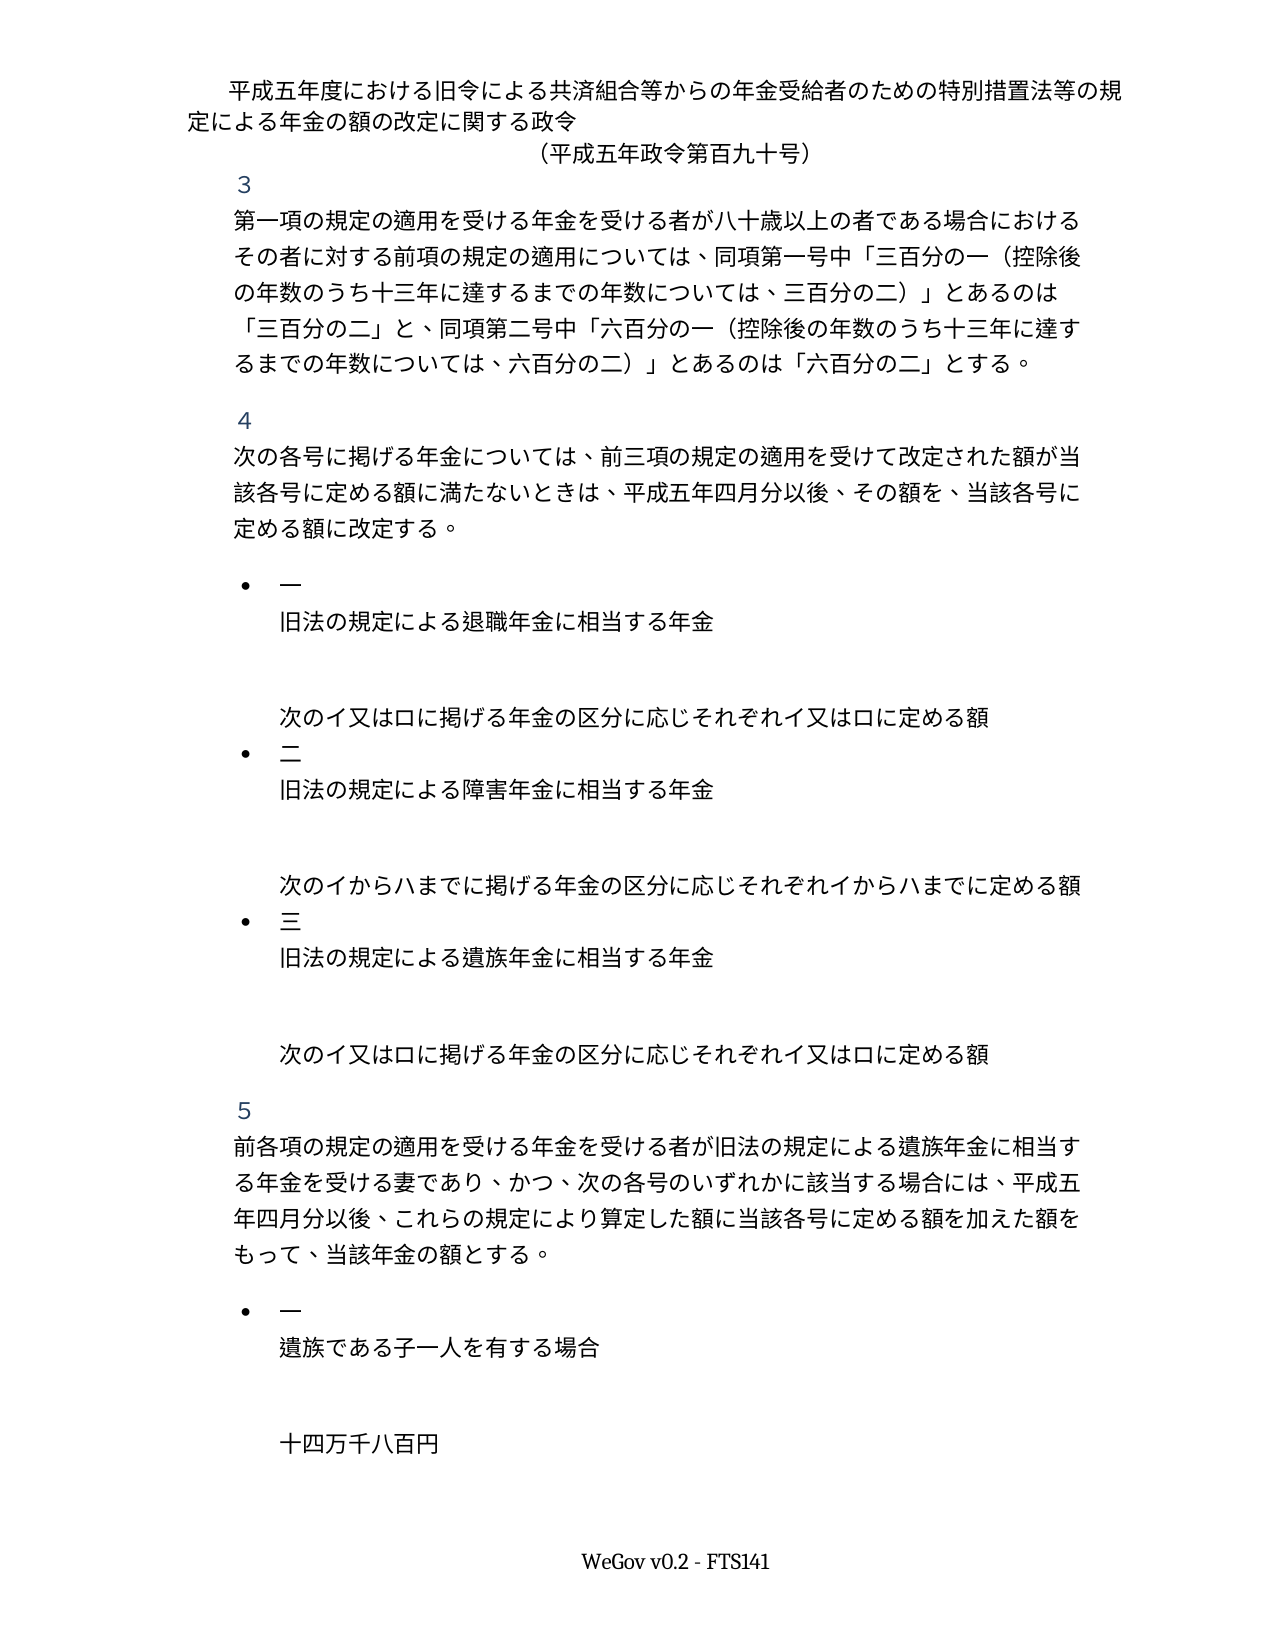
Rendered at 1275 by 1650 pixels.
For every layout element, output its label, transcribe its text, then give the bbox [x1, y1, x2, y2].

subtitle ５ [233, 1095, 1087, 1127]
subtitle ３ [233, 169, 1087, 200]
list 一 遺族である子一人を有する場合 十四万千八百円 [242, 1296, 1087, 1459]
text 前各項の規定の適用を受ける年金を受ける者が旧法の規定による遺族年金に相当する年金を受ける妻であり、かつ、次の各号のいずれかに該当する場合には、平成五年四月分以後、これらの規定により算定した額に当該各号に定める額を加えた額をもって、当該年金の額とする。 [233, 1131, 1087, 1270]
list 二 旧法の規定による障害年金に相当する年金 次のイからハまでに掲げる年金の区分に応じそれぞれイからハまでに定める額 [242, 738, 1087, 902]
subtitle ４ [233, 405, 1087, 436]
text 次の各号に掲げる年金については、前三項の規定の適用を受けて改定された額が当該各号に定める額に満たないときは、平成五年四月分以後、その額を、当該各号に定める額に改定する。 [233, 441, 1087, 544]
list 三 旧法の規定による遺族年金に相当する年金 次のイ又はロに掲げる年金の区分に応じそれぞれイ又はロに定める額 [242, 906, 1087, 1070]
text 第一項の規定の適用を受ける年金を受ける者が八十歳以上の者である場合におけるその者に対する前項の規定の適用については、同項第一号中「三百分の一（控除後の年数のうち十三年に達するまでの年数については、三百分の二）」とあるのは「三百分の二」と、同項第二号中「六百分の一（控除後の年数のうち十三年に達するまでの年数については、六百分の二）」とあるのは「六百分の二」とする。 [233, 205, 1087, 380]
list 一 旧法の規定による退職年金に相当する年金 次のイ又はロに掲げる年金の区分に応じそれぞれイ又はロに定める額 [242, 570, 1087, 733]
